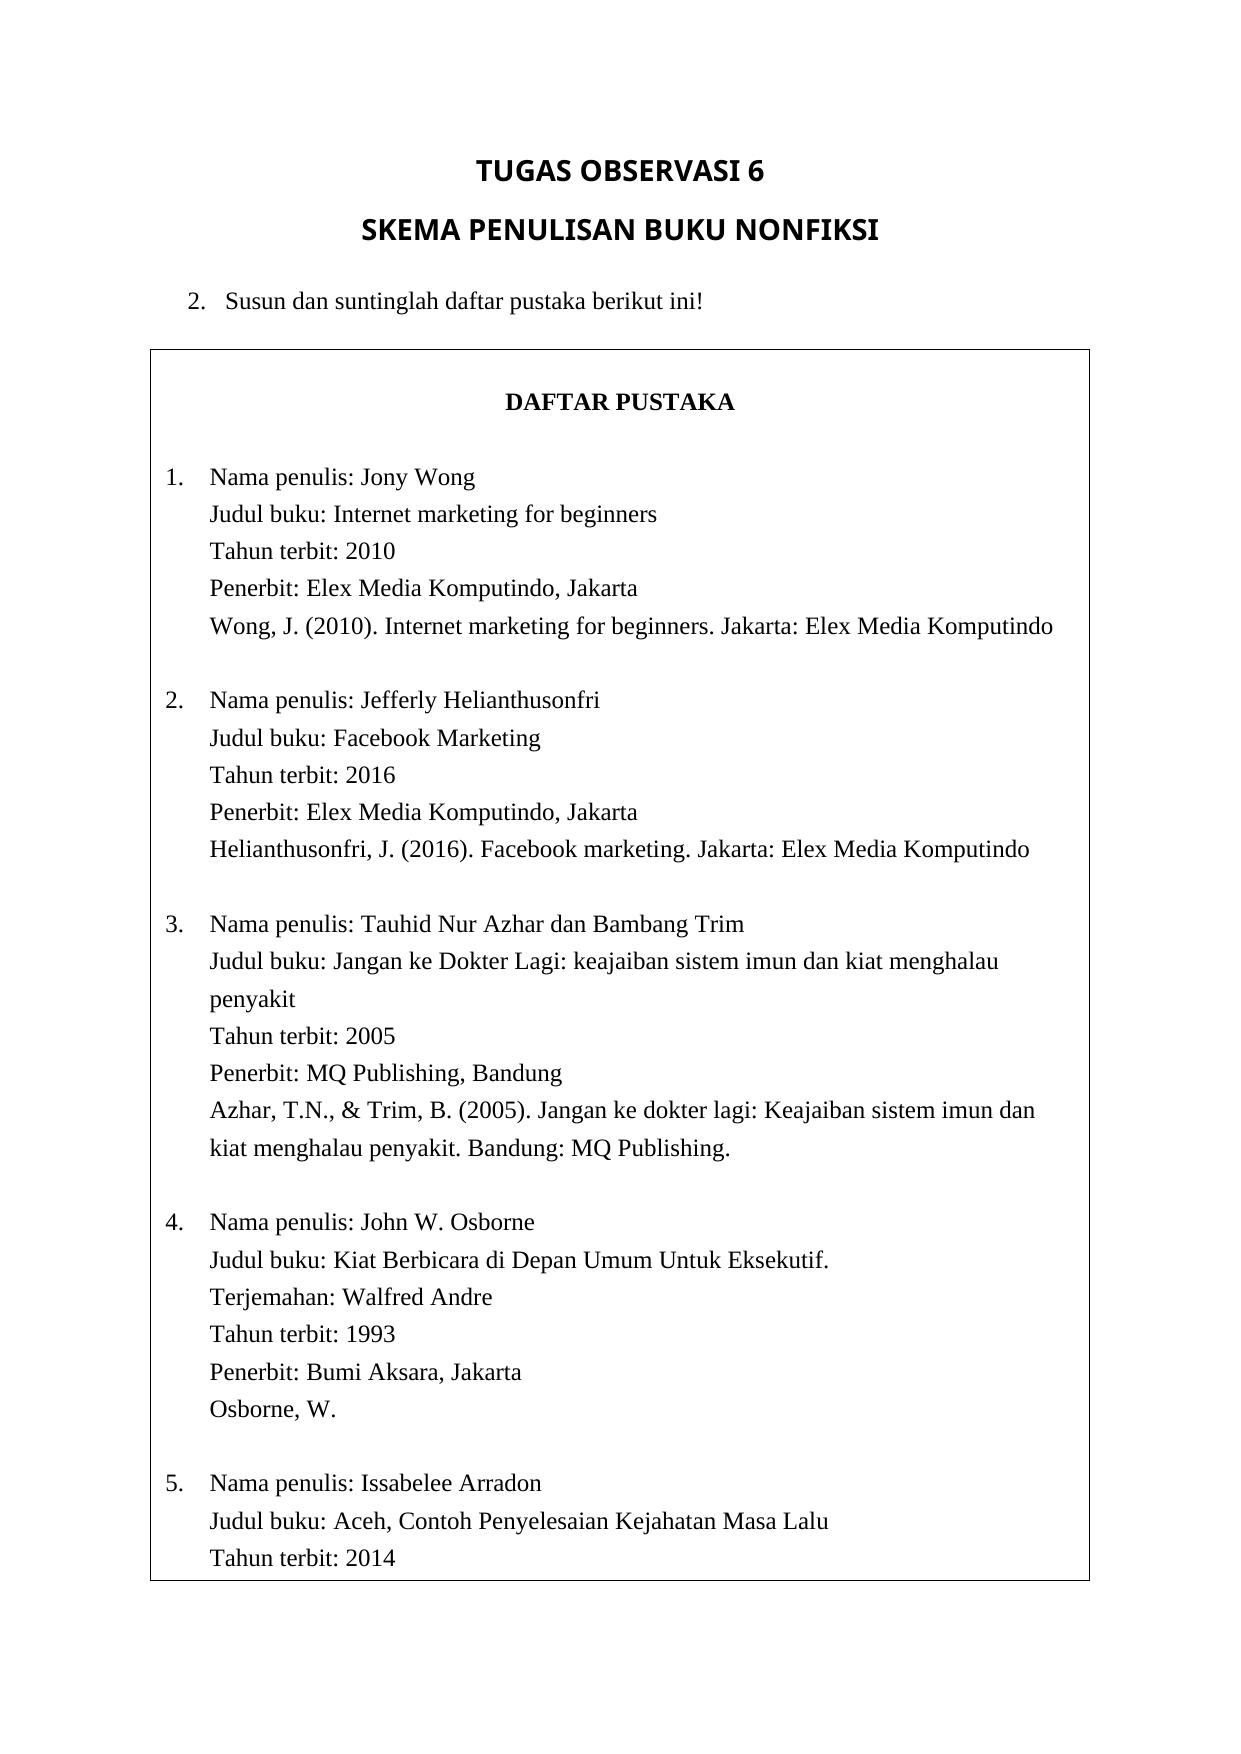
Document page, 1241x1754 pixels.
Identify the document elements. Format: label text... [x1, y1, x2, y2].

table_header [151, 350, 1089, 1580]
text TUGAS OBSERVASI 6 [150, 150, 1090, 190]
text SKEMA PENULISAN BUKU NONFIKSI [150, 209, 1090, 249]
list Susun dan suntinglah daftar pustaka berikut ini! [187, 286, 1090, 315]
